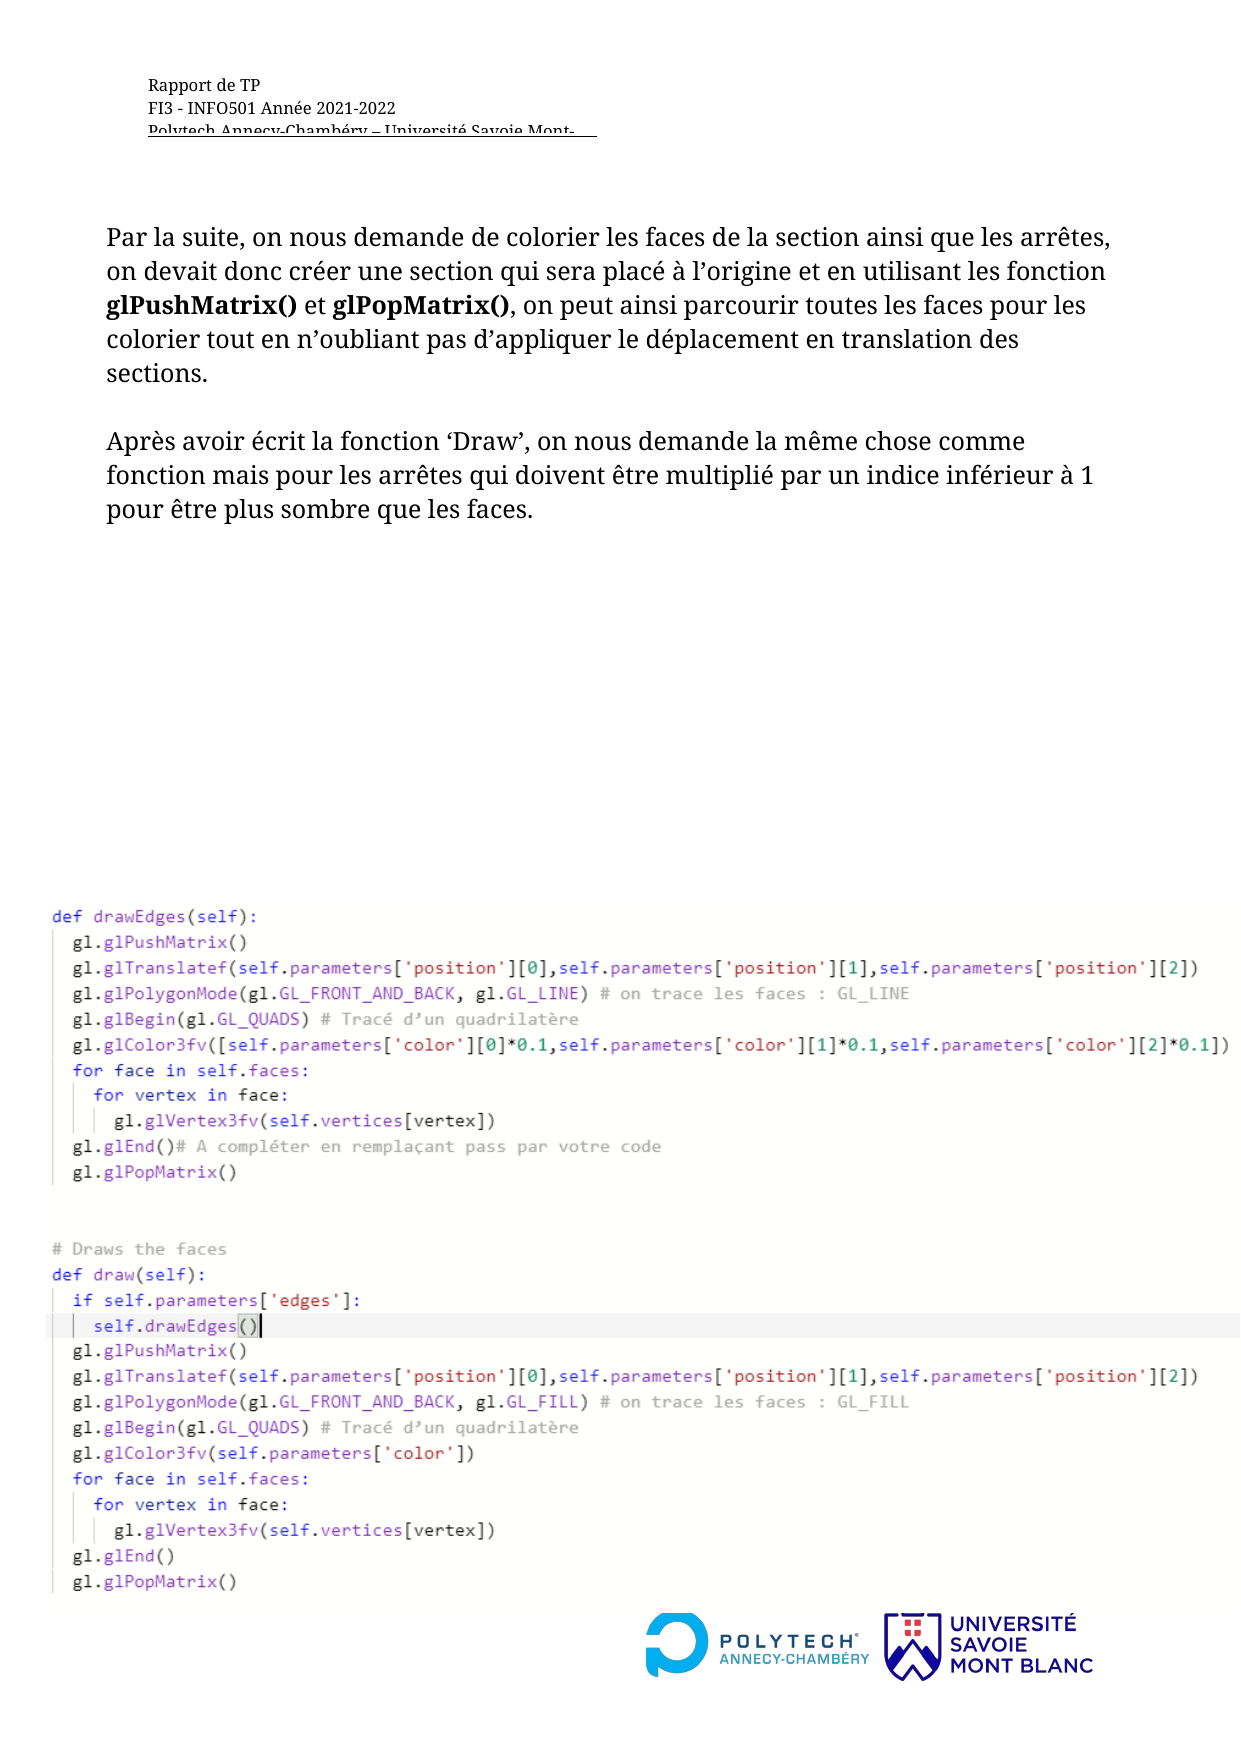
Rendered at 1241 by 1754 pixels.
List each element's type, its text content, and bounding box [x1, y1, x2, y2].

text Après avoir écrit la fonction ‘Draw’, on nous demande la même chose comme fonction mais pour les arrêtes qui doivent être multiplié par un indice inférieur à 1 pour être plus sombre que les faces. [106, 424, 1121, 526]
text Par la suite, on nous demande de colorier les faces de la section ainsi que les arrêtes, on devait donc créer une section qui sera placé à l’origine et en utilisant les fonction glPushMatrix() et glPopMatrix(), on peut ainsi parcourir toutes les faces pour les colorier tout en n’oubliant pas d’appliquer le déplacement en translation des sections. [106, 219, 1121, 390]
picture [46, 905, 1241, 1681]
